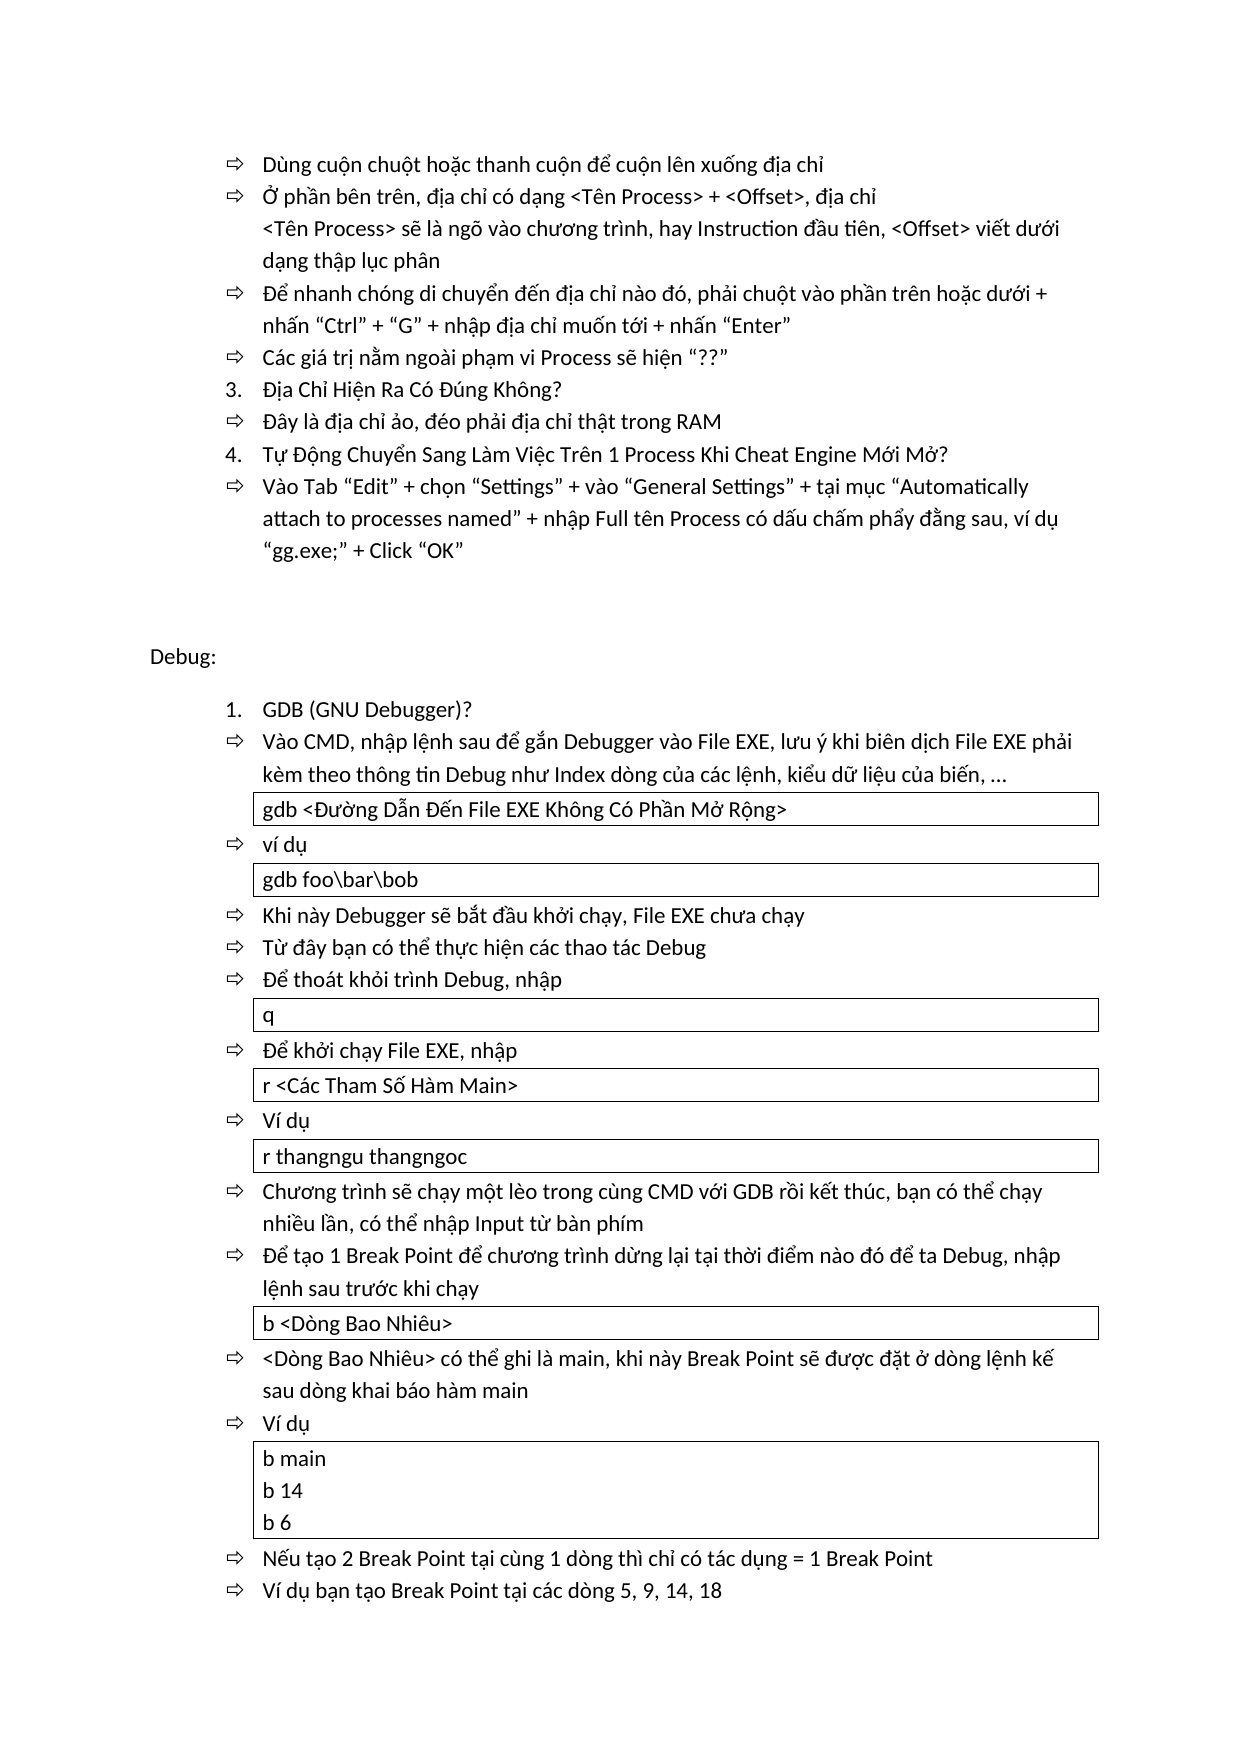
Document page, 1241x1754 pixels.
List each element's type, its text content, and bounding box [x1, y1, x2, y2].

list Để tạo 1 Break Point để chương trình dừng lại tại thời điểm nào đó để ta Debug, nhập lệnh sau trước khi chạy [225, 1242, 1090, 1302]
list Ví dụ [225, 1107, 1090, 1134]
list ví dụ [225, 830, 1090, 858]
list gdb foo\bar\bob [254, 864, 1098, 896]
list b 14 [254, 1473, 1098, 1504]
list Để thoát khỏi trình Debug, nhập [225, 965, 1090, 993]
list Khi này Debugger sẽ bắt đầu khởi chạy, File EXE chưa chạy [225, 901, 1090, 929]
list Vào CMD, nhập lệnh sau để gắn Debugger vào File EXE, lưu ý khi biên dịch File EXE phải kèm theo thông tin Debug như Index dòng của các lệnh, kiểu dữ liệu của biến, … [225, 727, 1090, 788]
list b 6 [254, 1505, 1098, 1538]
list b main [254, 1442, 1098, 1472]
list <Tên Process> sẽ là ngõ vào chương trình, hay Instruction đầu tiên, <Offset> viết dưới dạng thập lục phân [262, 214, 1090, 274]
list Ví dụ [225, 1409, 1090, 1437]
list r <Các Tham Số Hàm Main> [254, 1069, 1098, 1101]
list Ví dụ bạn tạo Break Point tại các dòng 5, 9, 14, 18 [225, 1576, 1090, 1604]
list Tự Động Chuyển Sang Làm Việc Trên 1 Process Khi Cheat Engine Mới Mở? [225, 440, 1090, 468]
list Để nhanh chóng di chuyển đến địa chỉ nào đó, phải chuột vào phần trên hoặc dưới + nhấn “Ctrl” + “G” + nhập địa chỉ muốn tới + nhấn “Enter” [225, 279, 1090, 339]
list Để khởi chạy File EXE, nhập [225, 1036, 1090, 1064]
list Nếu tạo 2 Break Point tại cùng 1 dòng thì chỉ có tác dụng = 1 Break Point [225, 1544, 1090, 1572]
list <Dòng Bao Nhiêu> có thể ghi là main, khi này Break Point sẽ được đặt ở dòng lệnh kế sau dòng khai báo hàm main [225, 1344, 1090, 1404]
list Từ đây bạn có thể thực hiện các thao tác Debug [225, 933, 1090, 961]
list r thangngu thangngoc [254, 1140, 1098, 1172]
list Vào Tab “Edit” + chọn “Settings” + vào “General Settings” + tại mục “Automatically attach to processes named” + nhập Full tên Process có dấu chấm phẩy đằng sau, ví dụ “gg.exe;” + Click “OK” [225, 472, 1090, 564]
list Ở phần bên trên, địa chỉ có dạng <Tên Process> + <Offset>, địa chỉ [225, 182, 1090, 210]
list q [254, 999, 1098, 1031]
list Dùng cuộn chuột hoặc thanh cuộn để cuộn lên xuống địa chỉ [225, 150, 1090, 178]
list GDB (GNU Debugger)? [225, 695, 1090, 723]
list Các giá trị nằm ngoài phạm vi Process sẽ hiện “??” [225, 343, 1090, 371]
list Đây là địa chỉ ảo, đéo phải địa chỉ thật trong RAM [225, 407, 1090, 436]
list Địa Chỉ Hiện Ra Có Đúng Không? [225, 375, 1090, 403]
text Debug: [150, 642, 1090, 670]
list Chương trình sẽ chạy một lèo trong cùng CMD với GDB rồi kết thúc, bạn có thể chạy nhiều lần, có thể nhập Input từ bàn phím [225, 1177, 1090, 1237]
list b <Dòng Bao Nhiêu> [254, 1307, 1098, 1339]
list gdb <Đường Dẫn Đến File EXE Không Có Phần Mở Rộng> [254, 793, 1098, 825]
